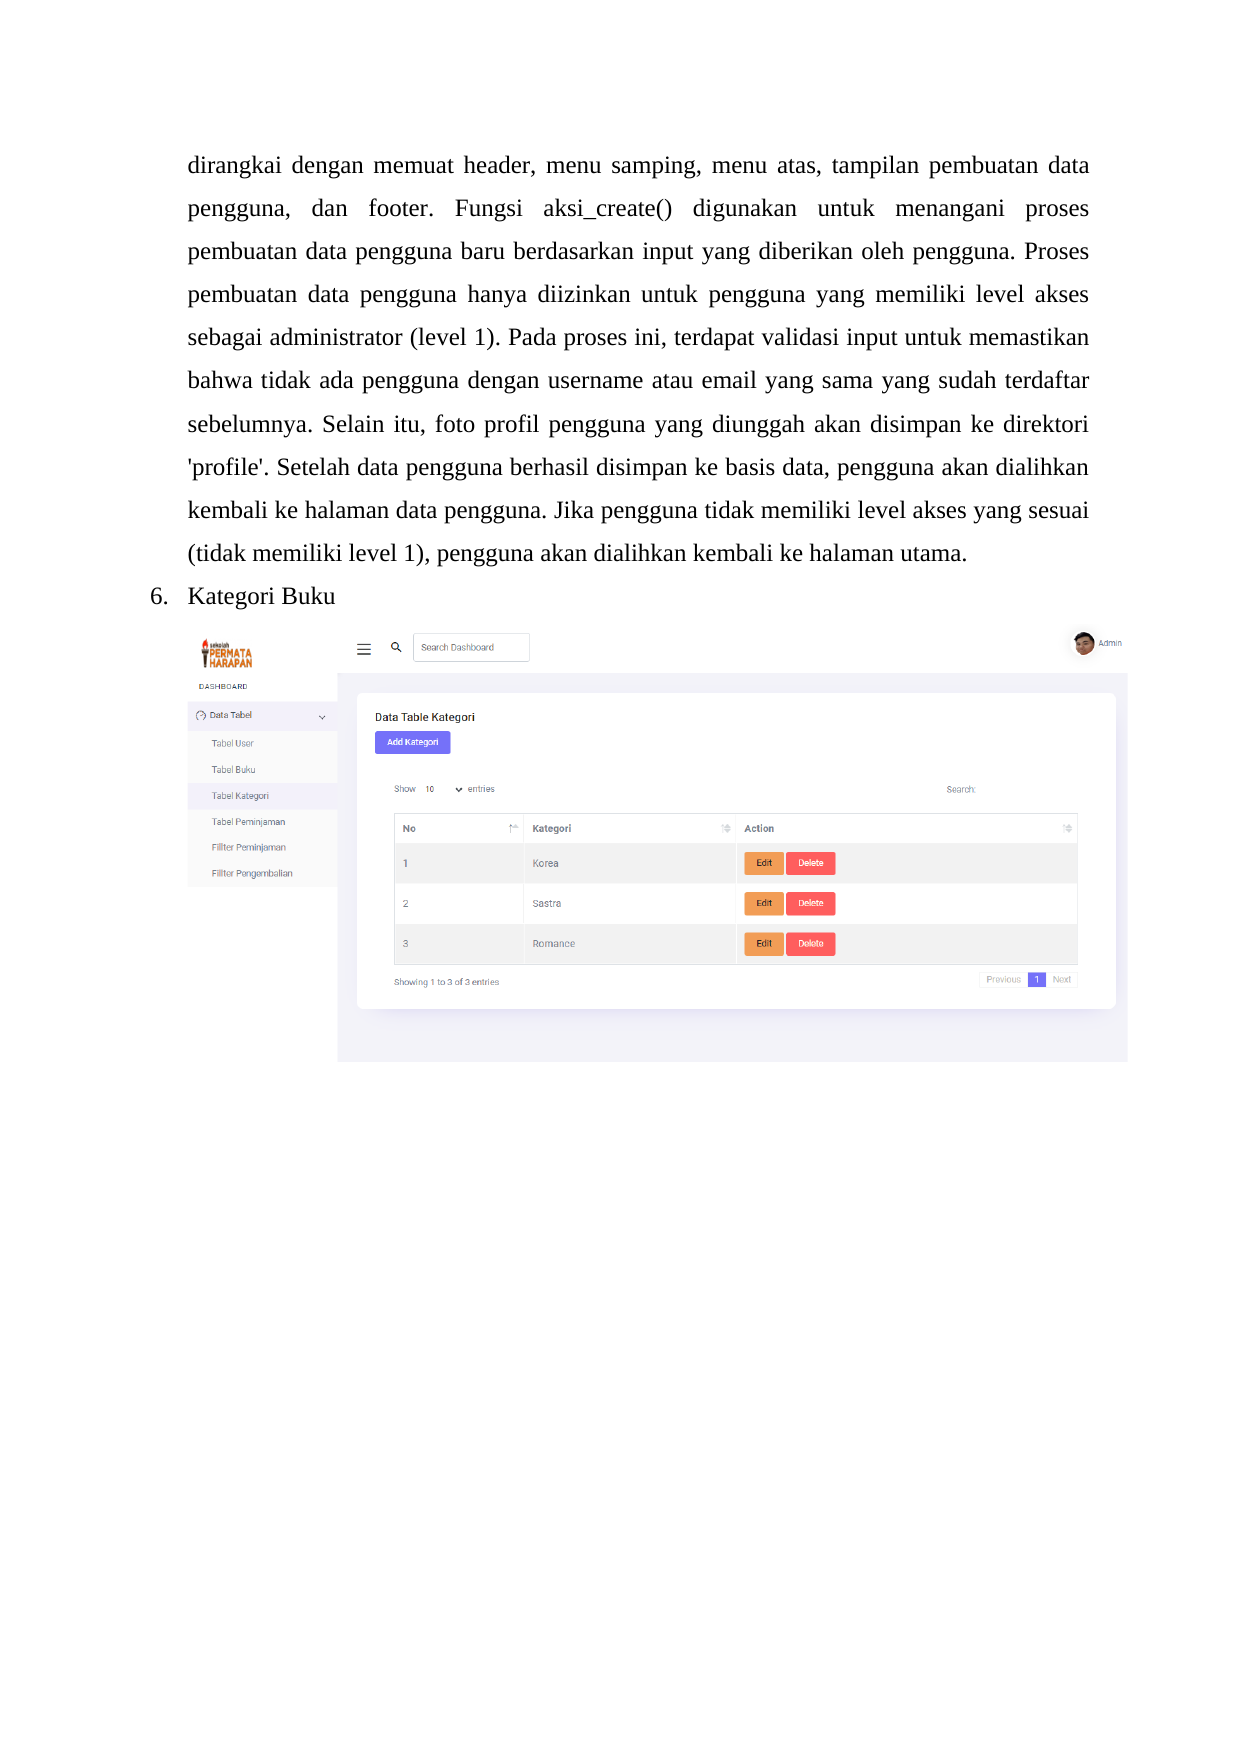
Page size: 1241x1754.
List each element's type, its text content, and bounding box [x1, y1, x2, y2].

picture [187, 624, 1128, 1062]
list Kategori Buku [150, 581, 1090, 610]
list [187, 150, 1090, 567]
